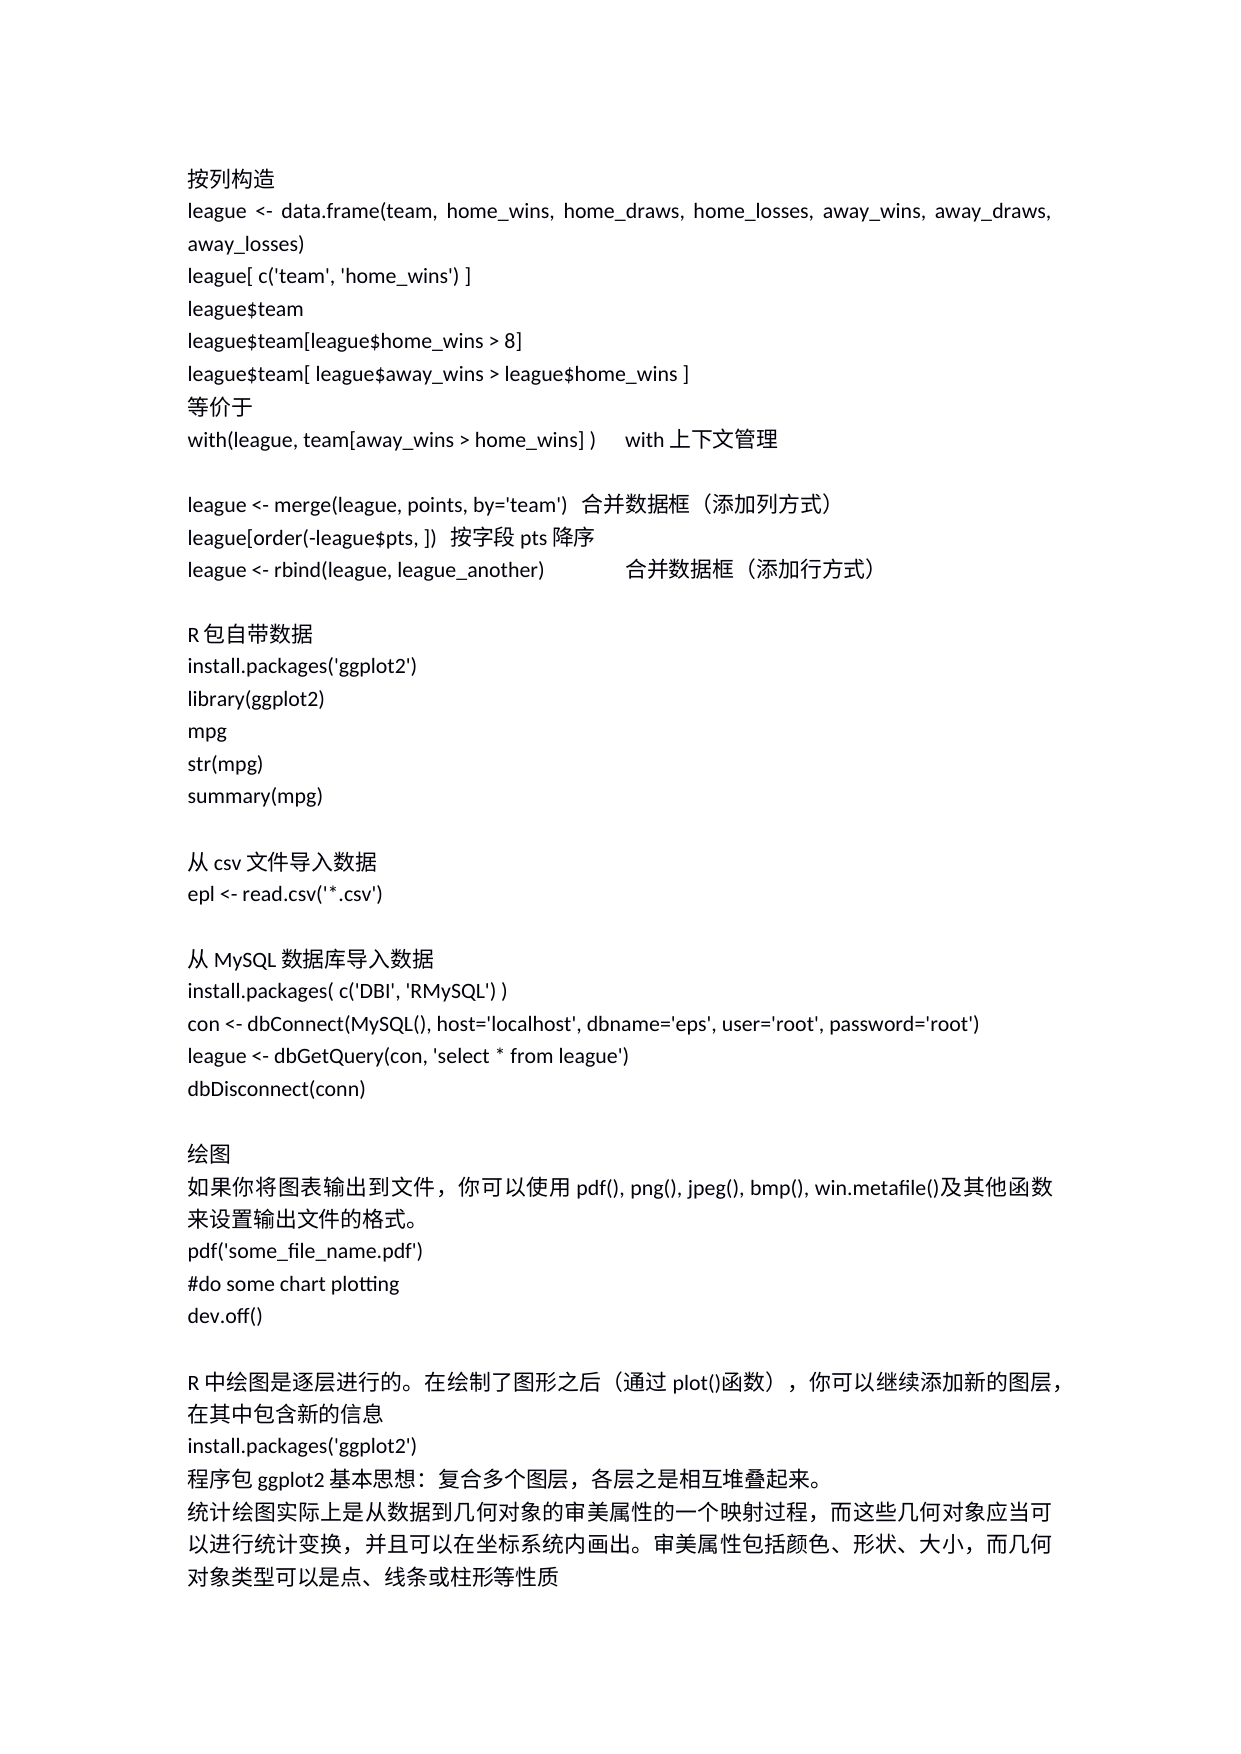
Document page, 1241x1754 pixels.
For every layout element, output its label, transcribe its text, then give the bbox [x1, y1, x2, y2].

text league <- dbGetQuery(con, 'select * from league') [187, 1039, 1053, 1072]
text R中绘图是逐层进行的。在绘制了图形之后（通过plot()函数），你可以继续添加新的图层，在其中包含新的信息 [187, 1364, 1053, 1429]
text league <- rbind(league, league_another) 合并数据框（添加行方式） [187, 552, 1053, 584]
text league$team[ league$away_wins > league$home_wins ] [187, 357, 1053, 389]
text summary(mpg) [187, 779, 1053, 812]
text library(ggplot2) [187, 682, 1053, 714]
text mpg [187, 714, 1053, 747]
text league$team[league$home_wins > 8] [187, 324, 1053, 357]
text dbDisconnect(conn) [187, 1072, 1053, 1104]
text 如果你将图表输出到文件，你可以使用pdf(), png(), jpeg(), bmp(), win.metafile()及其他函数来设置输出文件的格式。 [187, 1169, 1053, 1234]
text 程序包ggplot2基本思想：复合多个图层，各层之是相互堆叠起来。 [187, 1462, 1053, 1494]
text pdf('some_file_name.pdf') [187, 1234, 1053, 1267]
text 按列构造 [187, 162, 1053, 194]
text 从csv文件导入数据 [187, 844, 1053, 877]
text 绘图 [187, 1137, 1053, 1169]
text install.packages('ggplot2') [187, 1429, 1053, 1462]
text dev.off() [187, 1299, 1053, 1332]
text #do some chart plotting [187, 1267, 1053, 1299]
text install.packages('ggplot2') [187, 649, 1053, 682]
text con <- dbConnect(MySQL(), host='localhost', dbname='eps', user='root', password='root') [187, 1007, 1053, 1039]
text epl <- read.csv('*.csv') [187, 877, 1053, 909]
text league$team [187, 292, 1053, 324]
text league[ c('team', 'home_wins') ] [187, 259, 1053, 292]
text with(league, team[away_wins > home_wins] ) with上下文管理 [187, 422, 1053, 454]
text league <- data.frame(team, home_wins, home_draws, home_losses, away_wins, away_draws, away_losses) [187, 194, 1053, 259]
text 从MySQL数据库导入数据 [187, 942, 1053, 974]
text 等价于 [187, 389, 1053, 422]
text league[order(-league$pts, ]) 按字段pts降序 [187, 519, 1053, 552]
text 统计绘图实际上是从数据到几何对象的审美属性的一个映射过程，而这些几何对象应当可以进行统计变换，并且可以在坐标系统内画出。审美属性包括颜色、形状、大小，而几何对象类型可以是点、线条或柱形等性质 [187, 1494, 1053, 1592]
text str(mpg) [187, 747, 1053, 779]
text R包自带数据 [187, 617, 1053, 649]
text league <- merge(league, points, by='team') 合并数据框（添加列方式） [187, 487, 1053, 519]
text install.packages( c('DBI', 'RMySQL') ) [187, 974, 1053, 1007]
